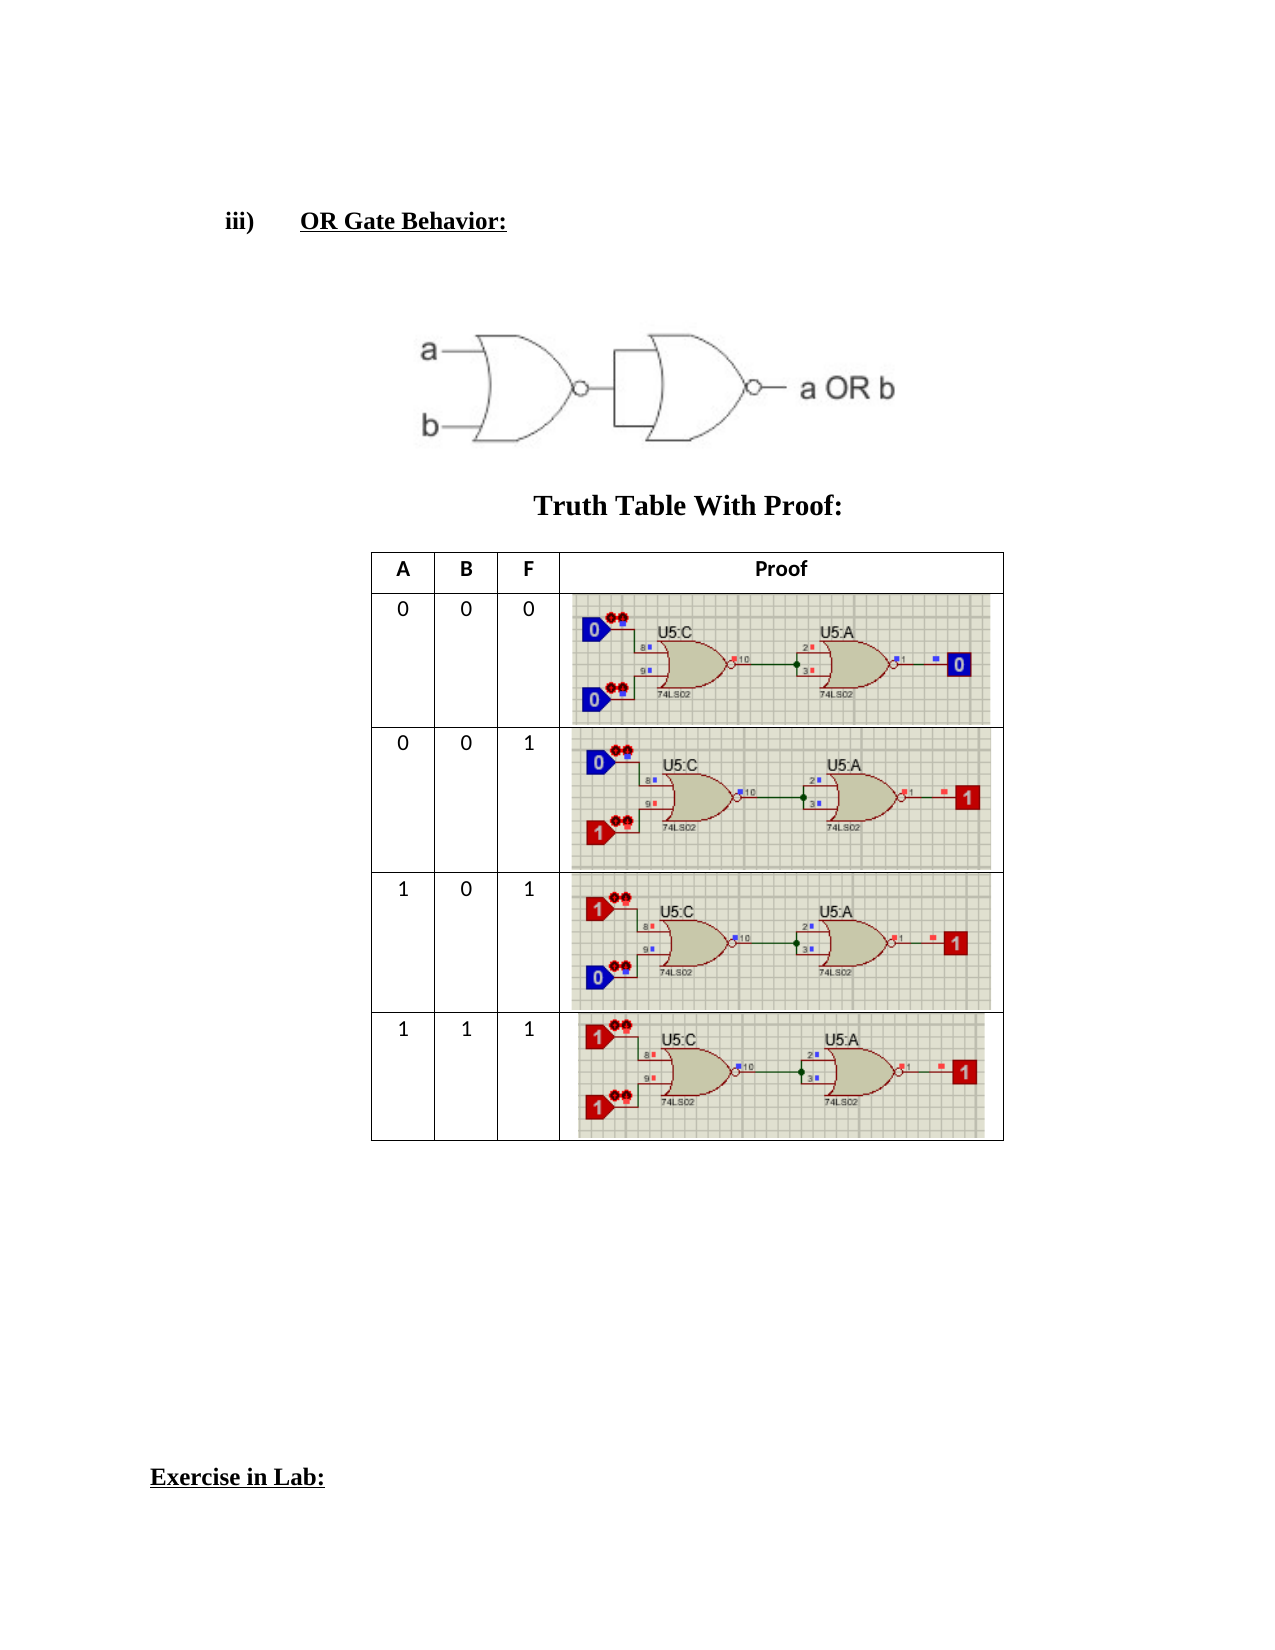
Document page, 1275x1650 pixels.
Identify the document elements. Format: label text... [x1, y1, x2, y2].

table_header B [435, 553, 497, 593]
table_header A [372, 553, 434, 593]
text iii) OR Gate Behavior: [150, 206, 1125, 235]
table_header F [498, 553, 559, 593]
table_cell 1 [498, 1013, 559, 1140]
picture [400, 307, 932, 486]
table_cell 0 [372, 594, 434, 727]
picture [571, 873, 992, 1010]
table_cell [560, 873, 1003, 1012]
list Truth Table With Proof: [225, 488, 1151, 521]
table_cell 1 [372, 1013, 434, 1140]
table_cell [560, 728, 1003, 872]
table_header Proof [560, 553, 1003, 593]
picture [571, 728, 992, 870]
table_cell 0 [372, 728, 434, 872]
table_cell 0 [435, 873, 497, 1012]
text Exercise in Lab: [150, 1462, 1125, 1490]
table_cell [560, 1013, 1003, 1140]
table_cell 0 [435, 728, 497, 872]
table_cell 0 [498, 594, 559, 727]
table_cell 1 [435, 1013, 497, 1140]
table_cell [560, 594, 1003, 727]
table_cell 1 [498, 873, 559, 1012]
picture [572, 594, 991, 725]
table_cell 1 [498, 728, 559, 872]
table_cell 0 [435, 594, 497, 727]
table_cell 1 [372, 873, 434, 1012]
picture [578, 1013, 985, 1138]
